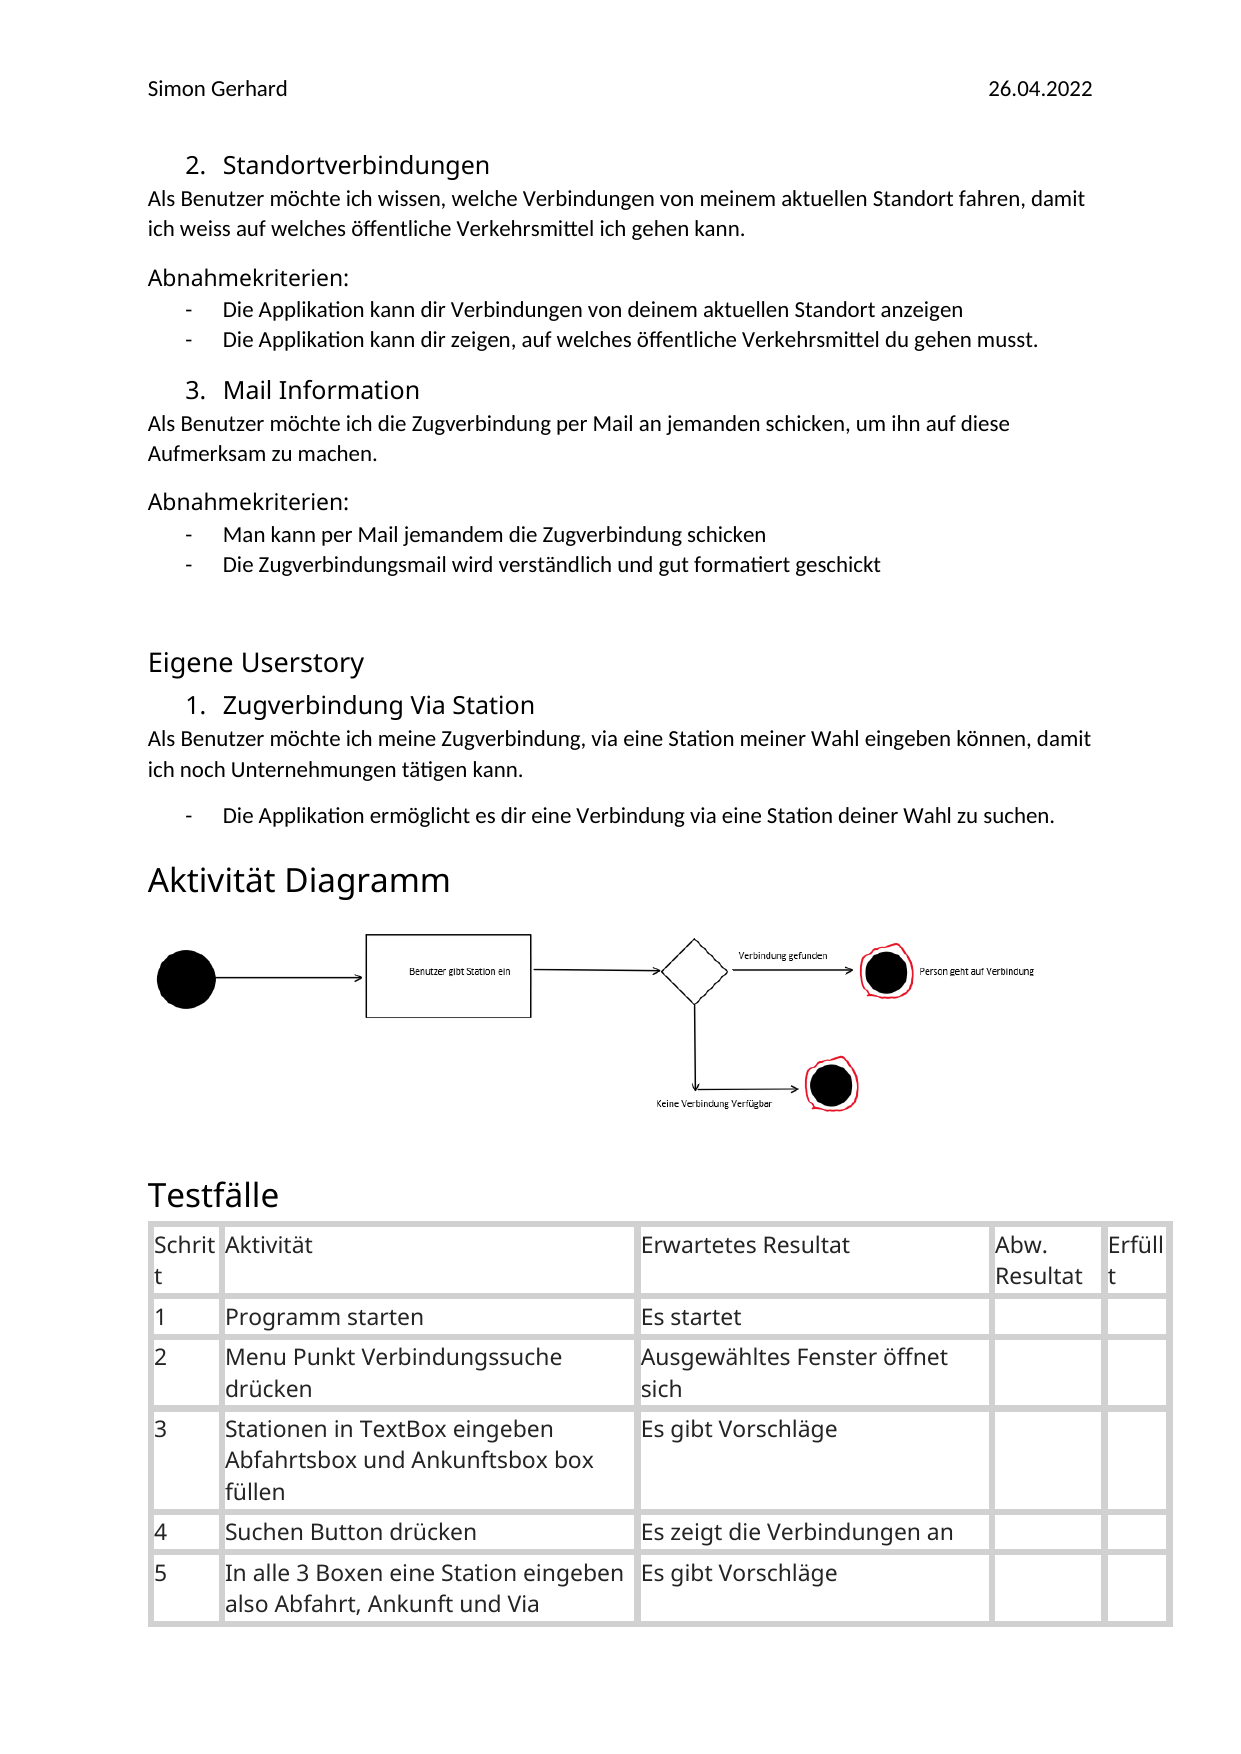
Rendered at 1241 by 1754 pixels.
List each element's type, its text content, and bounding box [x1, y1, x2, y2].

subtitle Zugverbindung Via Station [185, 688, 1093, 722]
table_header Erwartetes Resultat [641, 1227, 989, 1293]
list Die Applikation kann dir Verbindungen von deinem aktuellen Standort anzeigen [185, 295, 1093, 323]
table_cell Es startet [641, 1299, 989, 1333]
table_cell 4 [154, 1515, 219, 1549]
table_cell [995, 1340, 1101, 1405]
table_header Erfüllt [1108, 1227, 1166, 1293]
subtitle Abnahmekriterien: [148, 486, 1093, 517]
table_cell Stationen in TextBox eingeben Abfahrtsbox und Ankunftsbox box füllen [225, 1412, 634, 1508]
table_header Aktivität [225, 1227, 634, 1293]
table_cell [995, 1299, 1101, 1333]
table_cell [995, 1515, 1101, 1549]
table_cell Es gibt Vorschläge [641, 1555, 989, 1621]
table_cell Ausgewähltes Fenster öffnet sich [641, 1340, 989, 1405]
picture [147, 905, 1093, 1145]
subtitle Abnahmekriterien: [148, 261, 1093, 293]
text Als Benutzer möchte ich wissen, welche Verbindungen von meinem aktuellen Standort fahren, damit ich weiss auf welches öffentliche Verkehrsmittel ich gehen kann. [148, 184, 1093, 243]
table_header Schritt [154, 1227, 219, 1293]
table_cell 3 [154, 1412, 219, 1508]
subtitle Mail Information [185, 372, 1093, 406]
table_cell [1108, 1555, 1166, 1621]
table_cell 1 [154, 1299, 219, 1333]
subtitle Aktivität Diagramm [148, 857, 1093, 902]
subtitle Standortverbindungen [185, 148, 1093, 182]
table_cell [1108, 1299, 1166, 1333]
text Als Benutzer möchte ich die Zugverbindung per Mail an jemanden schicken, um ihn auf diese Aufmerksam zu machen. [148, 409, 1093, 467]
table_cell [995, 1412, 1101, 1508]
table_cell [995, 1555, 1101, 1621]
subtitle Eigene Userstory [148, 644, 1093, 681]
table_cell Suchen Button drücken [225, 1515, 634, 1549]
table_cell Es zeigt die Verbindungen an [641, 1515, 989, 1549]
list Die Applikation kann dir zeigen, auf welches öffentliche Verkehrsmittel du gehen musst. [185, 325, 1093, 353]
table_cell 5 [154, 1555, 219, 1621]
table_cell 2 [154, 1340, 219, 1405]
table_cell Es gibt Vorschläge [641, 1412, 989, 1508]
list Man kann per Mail jemandem die Zugverbindung schicken [185, 520, 1093, 548]
table_header Abw. Resultat [995, 1227, 1101, 1293]
text Als Benutzer möchte ich meine Zugverbindung, via eine Station meiner Wahl eingeben können, damit ich noch Unternehmungen tätigen kann. [148, 724, 1093, 783]
list Die Applikation ermöglicht es dir eine Verbindung via eine Station deiner Wahl zu suchen. [185, 802, 1093, 830]
table_cell Programm starten [225, 1299, 634, 1333]
subtitle Testfälle [148, 1172, 1093, 1217]
list Die Zugverbindungsmail wird verständlich und gut formatiert geschickt [185, 550, 1093, 578]
table_cell [1108, 1515, 1166, 1549]
table_cell In alle 3 Boxen eine Station eingeben also Abfahrt, Ankunft und Via [225, 1555, 634, 1621]
table_cell [1108, 1340, 1166, 1405]
table_cell [1108, 1412, 1166, 1508]
table_cell Menu Punkt Verbindungssuche drücken [225, 1340, 634, 1405]
